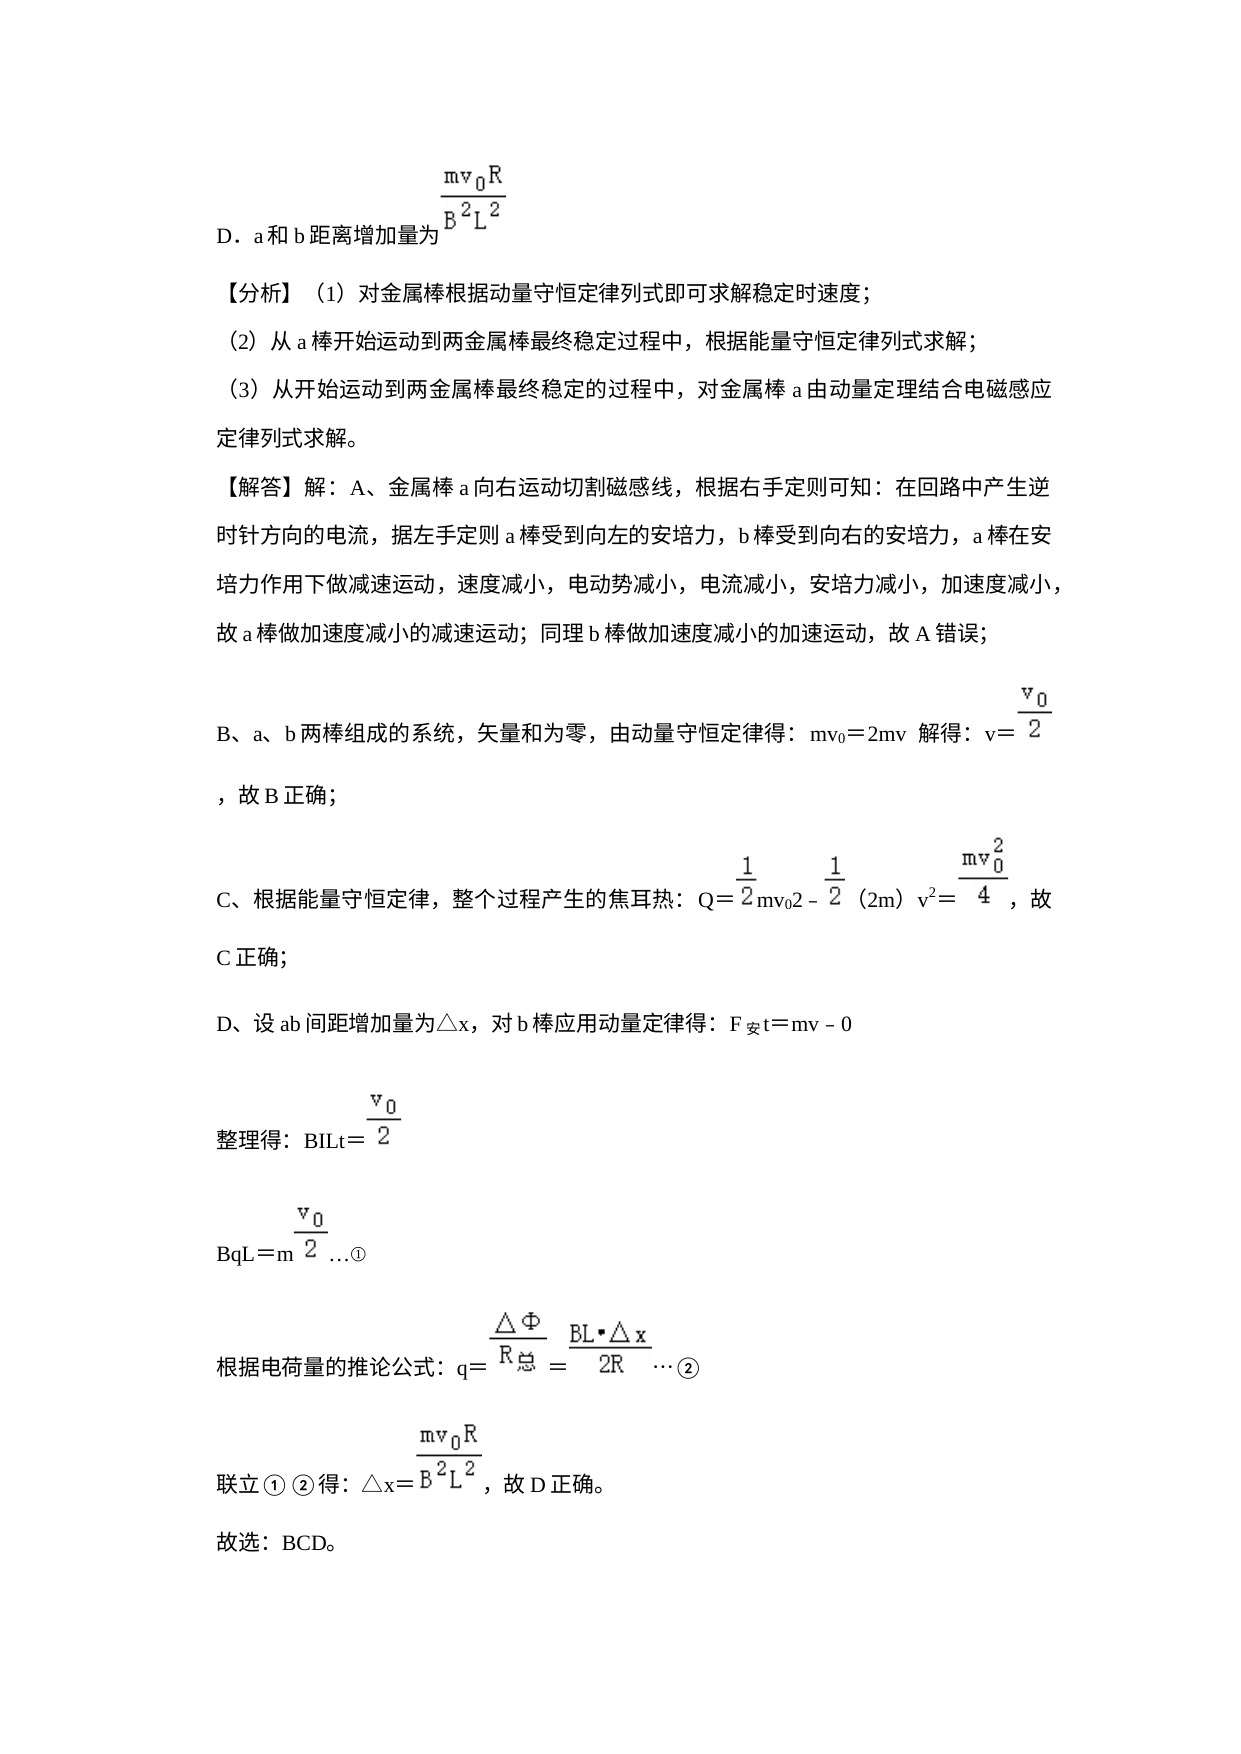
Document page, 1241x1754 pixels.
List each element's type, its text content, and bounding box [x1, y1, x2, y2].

picture [293, 1197, 328, 1262]
text 【解答】解：A、金属棒a向右运动切割磁感线，根据右手定则可知：在回路中产生逆时针方向的电流，据左手定则a棒受到向左的安培力，b棒受到向右的安培力，a棒在安培力作用下做减速运动，速度减小，电动势减小，电流减小，安培力减小，加速度减小，故a棒做加速度减小的减速运动；同理b棒做加速度减小的加速运动，故A错误； [216, 469, 1053, 648]
picture [824, 852, 845, 908]
text 联立①②得：△x＝，故D正确。 [216, 1411, 1053, 1508]
text D、设ab间距增加量为△x，对b棒应用动量定律得：F安t＝mv﹣0 [216, 988, 1053, 1053]
text B、a、b两棒组成的系统，矢量和为零，由动量守恒定律得：mv0＝2mv 解得：v＝，故B正确； [216, 664, 1053, 810]
text （2）从a棒开始运动到两金属棒最终稳定过程中，根据能量守恒定律列式求解； [216, 324, 1053, 356]
text BqL＝m…① [216, 1184, 1053, 1282]
picture [569, 1320, 652, 1376]
picture [736, 852, 757, 908]
text （3）从开始运动到两金属棒最终稳定的过程中，对金属棒a由动量定理结合电磁感应定律列式求解。 [216, 372, 1053, 453]
picture [489, 1311, 548, 1376]
text 根据电荷量的推论公式：q＝＝…② [216, 1298, 1053, 1395]
text 整理得：BILt＝ [216, 1071, 1053, 1168]
picture [1017, 677, 1053, 742]
picture [440, 162, 507, 234]
picture [958, 835, 1009, 908]
text 故选：BCD。 [216, 1524, 1053, 1557]
picture [366, 1084, 402, 1149]
text 【分析】（1）对金属棒根据动量守恒定律列式即可求解稳定时速度； [216, 275, 1053, 308]
text C、根据能量守恒定律，整个过程产生的焦耳热：Q＝mv02﹣（2m）v2＝，故C正确； [216, 826, 1053, 972]
text D．a和b距离增加量为 [187, 162, 1053, 259]
picture [416, 1420, 482, 1493]
